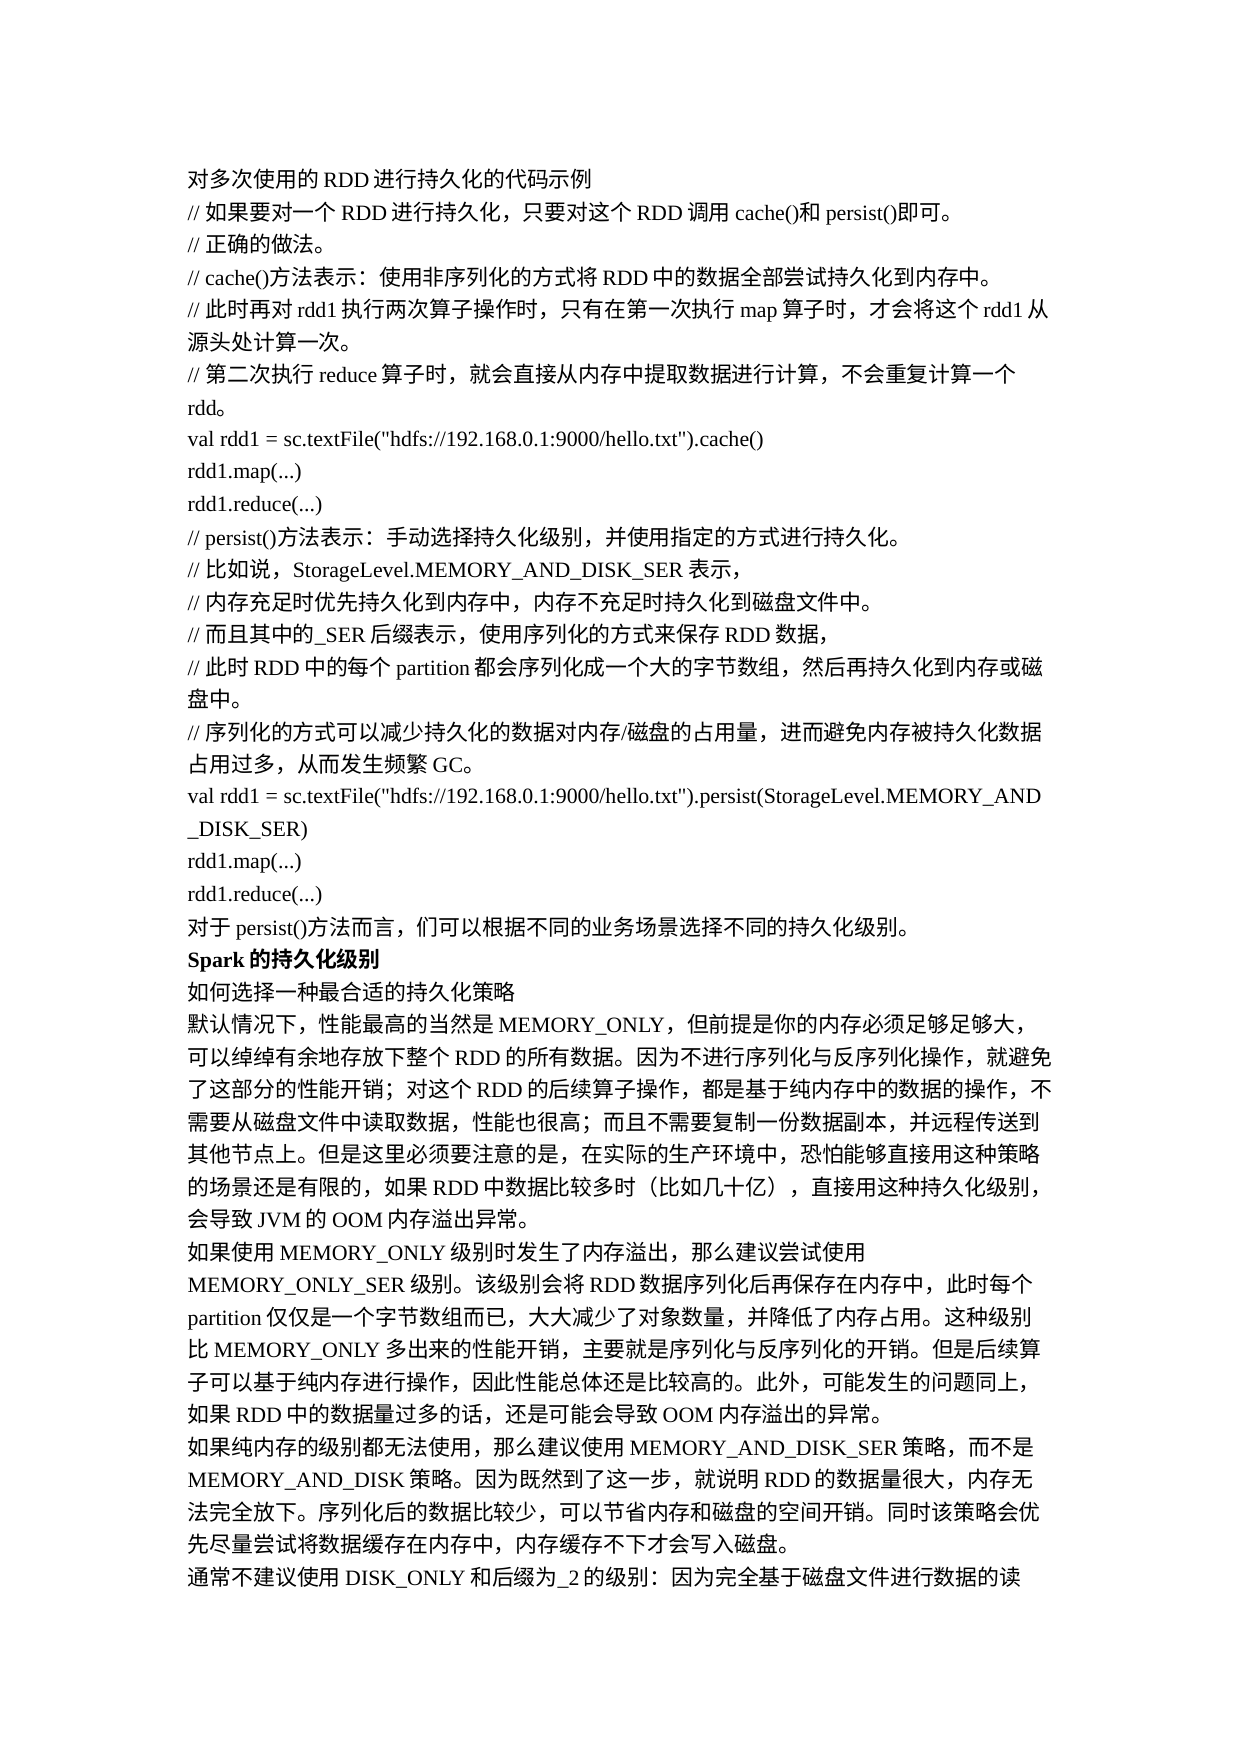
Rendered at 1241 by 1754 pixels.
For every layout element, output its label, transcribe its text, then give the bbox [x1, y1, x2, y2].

text 如果纯内存的级别都无法使用，那么建议使用MEMORY_AND_DISK_SER策略，而不是MEMORY_AND_DISK策略。因为既然到了这一步，就说明RDD的数据量很大，内存无法完全放下。序列化后的数据比较少，可以节省内存和磁盘的空间开销。同时该策略会优先尽量尝试将数据缓存在内存中，内存缓存不下才会写入磁盘。 [187, 1429, 1053, 1559]
text 默认情况下，性能最高的当然是MEMORY_ONLY，但前提是你的内存必须足够足够大，可以绰绰有余地存放下整个RDD的所有数据。因为不进行序列化与反序列化操作，就避免了这部分的性能开销；对这个RDD的后续算子操作，都是基于纯内存中的数据的操作，不需要从磁盘文件中读取数据，性能也很高；而且不需要复制一份数据副本，并远程传送到其他节点上。但是这里必须要注意的是，在实际的生产环境中，恐怕能够直接用这种策略的场景还是有限的，如果RDD中数据比较多时（比如几十亿），直接用这种持久化级别，会导致JVM的OOM内存溢出异常。 [187, 1007, 1053, 1234]
text 对多次使用的RDD进行持久化的代码示例 [187, 162, 1053, 194]
text 如果使用MEMORY_ONLY级别时发生了内存溢出，那么建议尝试使用MEMORY_ONLY_SER级别。该级别会将RDD数据序列化后再保存在内存中，此时每个partition仅仅是一个字节数组而已，大大减少了对象数量，并降低了内存占用。这种级别比MEMORY_ONLY多出来的性能开销，主要就是序列化与反序列化的开销。但是后续算子可以基于纯内存进行操作，因此性能总体还是比较高的。此外，可能发生的问题同上，如果RDD中的数据量过多的话，还是可能会导致OOM内存溢出的异常。 [187, 1234, 1053, 1429]
text // 如果要对一个RDD进行持久化，只要对这个RDD调用cache()和persist()即可。 // 正确的做法。 // cache()方法表示：使用非序列化的方式将RDD中的数据全部尝试持久化到内存中。 // 此时再对rdd1执行两次算子操作时，只有在第一次执行map算子时，才会将这个rdd1从源头处计算一次。 // 第二次执行reduce算子时，就会直接从内存中提取数据进行计算，不会重复计算一个rdd。 val rdd1 = sc.textFile("hdfs://192.168.0.1:9000/hello.txt").cache() rdd1.map(...) rdd1.reduce(...) // persist()方法表示：手动选择持久化级别，并使用指定的方式进行持久化。 // 比如说，StorageLevel.MEMORY_AND_DISK_SER表示， // 内存充足时优先持久化到内存中，内存不充足时持久化到磁盘文件中。 // 而且其中的_SER后缀表示，使用序列化的方式来保存RDD数据， // 此时RDD中的每个partition都会序列化成一个大的字节数组，然后再持久化到内存或磁盘中。 // 序列化的方式可以减少持久化的数据对内存/磁盘的占用量，进而避免内存被持久化数据占用过多，从而发生频繁GC。 val rdd1 = sc.textFile("hdfs://192.168.0.1:9000/hello.txt").persist(StorageLevel.MEMORY_AND_DISK_SER) rdd1.map(...) rdd1.reduce(...) [187, 194, 1053, 909]
text 如何选择一种最合适的持久化策略 [187, 974, 1053, 1007]
text Spark的持久化级别 [187, 942, 1053, 974]
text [187, 1559, 1053, 1592]
text 对于persist()方法而言，们可以根据不同的业务场景选择不同的持久化级别。 [187, 909, 1053, 942]
